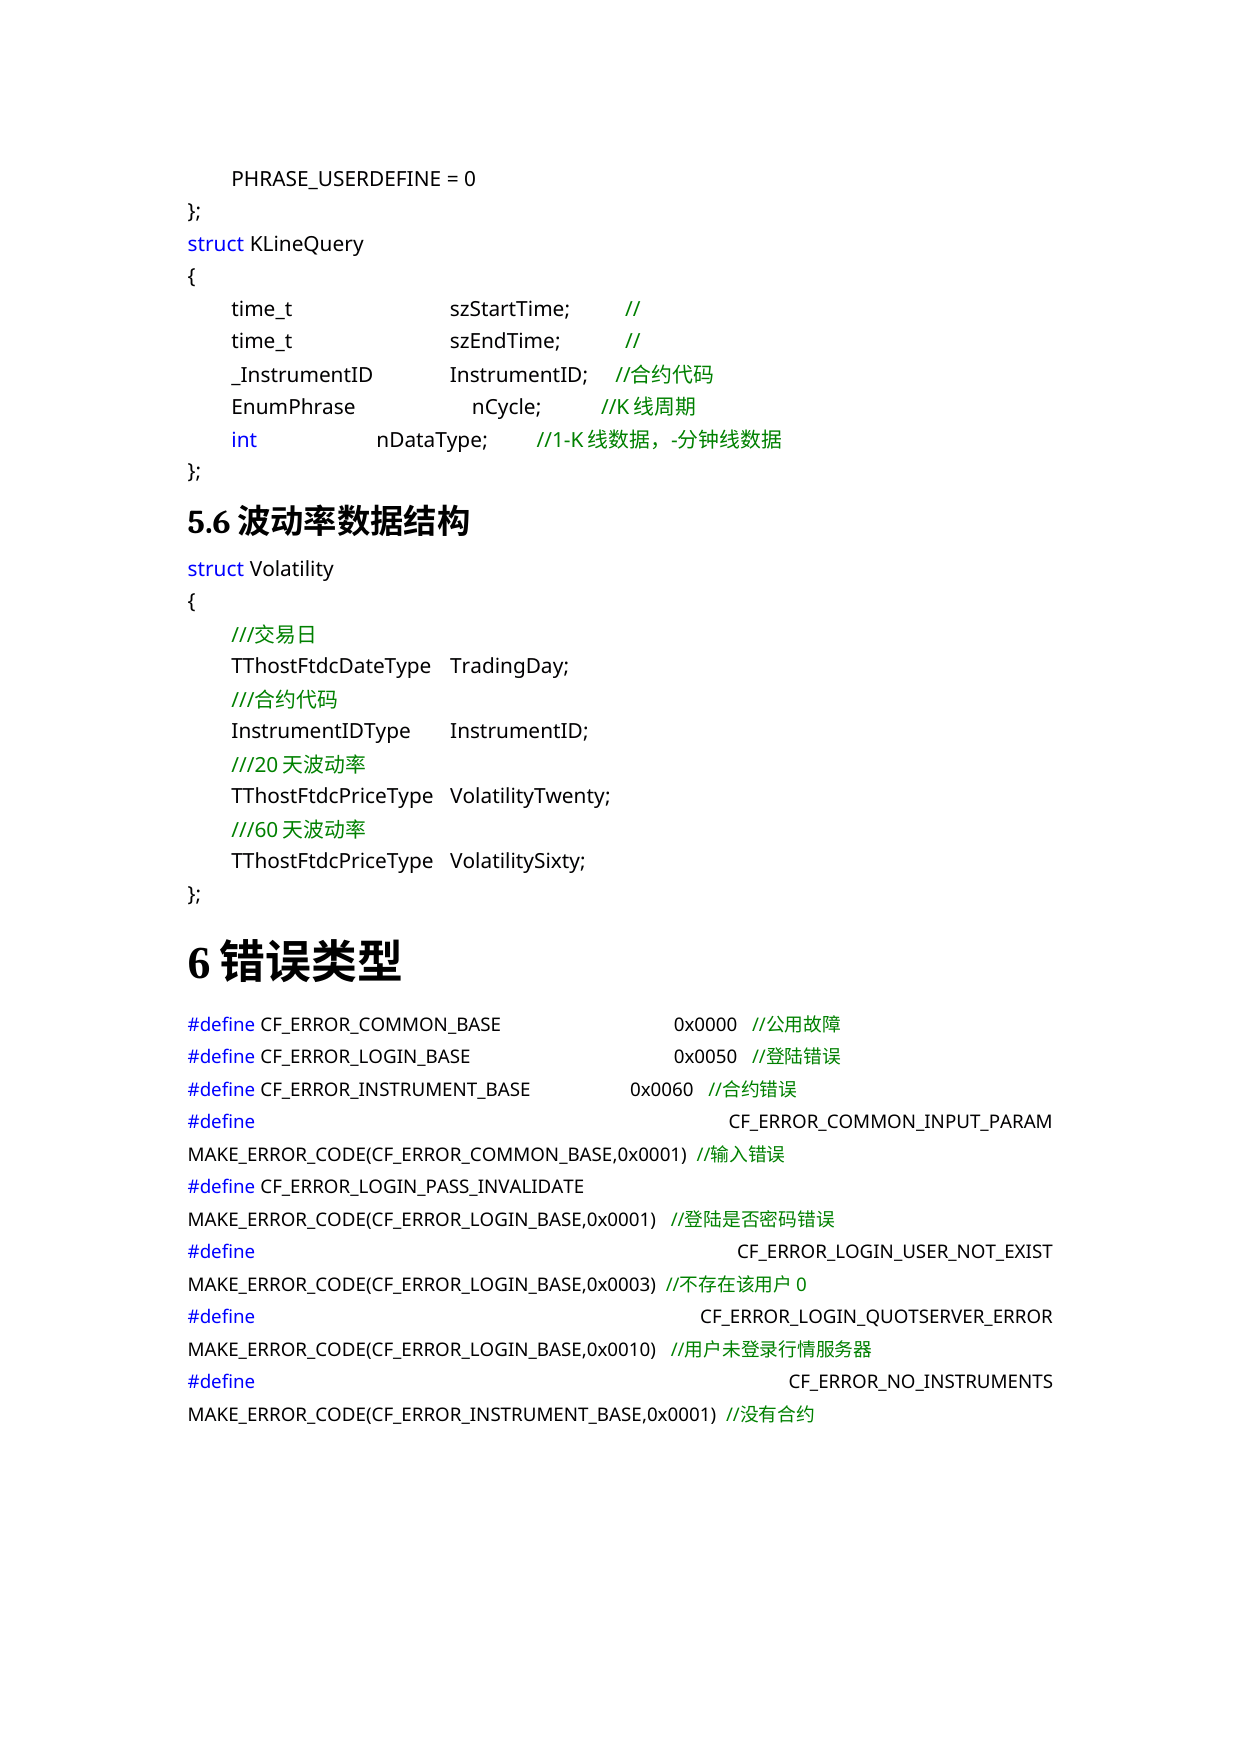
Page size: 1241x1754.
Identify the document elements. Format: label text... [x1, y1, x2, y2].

text { [187, 259, 1053, 292]
text #define CF_ERROR_LOGIN_BASE 0x0050 //登陆错误 [187, 1039, 1053, 1072]
text #define CF_ERROR_LOGIN_PASS_INVALIDATE MAKE_ERROR_CODE(CF_ERROR_LOGIN_BASE,0x0001) //登陆是否密码错误 [187, 1169, 1053, 1234]
text EnumPhrase nCycle; //K线周期 [187, 389, 1053, 422]
text { [187, 584, 1053, 617]
text }; [187, 194, 1053, 227]
text InstrumentIDType InstrumentID; [187, 714, 1053, 747]
text time_t szStartTime; // [187, 292, 1053, 324]
text }; [187, 454, 1053, 487]
text #define CF_ERROR_COMMON_INPUT_PARAM MAKE_ERROR_CODE(CF_ERROR_COMMON_BASE,0x0001) //输入错误 [187, 1104, 1053, 1169]
text ///60天波动率 [187, 812, 1053, 844]
text time_t szEndTime; // [187, 324, 1053, 357]
text TThostFtdcDateType TradingDay; [187, 649, 1053, 682]
text TThostFtdcPriceType VolatilityTwenty; [187, 779, 1053, 812]
text int nDataType; //1-K线数据，-分钟线数据 [187, 422, 1053, 454]
text ///交易日 [187, 617, 1053, 649]
text #define CF_ERROR_INSTRUMENT_BASE 0x0060 //合约错误 [187, 1072, 1053, 1104]
text struct Volatility [187, 552, 1053, 584]
text #define CF_ERROR_COMMON_BASE 0x0000 //公用故障 [187, 1007, 1053, 1039]
text #define CF_ERROR_LOGIN_USER_NOT_EXIST MAKE_ERROR_CODE(CF_ERROR_LOGIN_BASE,0x0003) //不存在该用户0 [187, 1234, 1053, 1299]
text ///20天波动率 [187, 747, 1053, 779]
text 5.6波动率数据结构 [187, 487, 1053, 552]
text #define CF_ERROR_LOGIN_QUOTSERVER_ERROR MAKE_ERROR_CODE(CF_ERROR_LOGIN_BASE,0x0010) //用户未登录行情服务器 [187, 1299, 1053, 1364]
text ///合约代码 [187, 682, 1053, 714]
text struct KLineQuery [187, 227, 1053, 259]
text PHRASE_USERDEFINE = 0 [187, 162, 1053, 194]
text 6错误类型 [187, 909, 1053, 1007]
text }; [187, 877, 1053, 909]
text #define CF_ERROR_NO_INSTRUMENTS MAKE_ERROR_CODE(CF_ERROR_INSTRUMENT_BASE,0x0001) //没有合约 [187, 1364, 1053, 1429]
text TThostFtdcPriceType VolatilitySixty; [187, 844, 1053, 877]
text _InstrumentID InstrumentID; //合约代码 [187, 357, 1053, 389]
